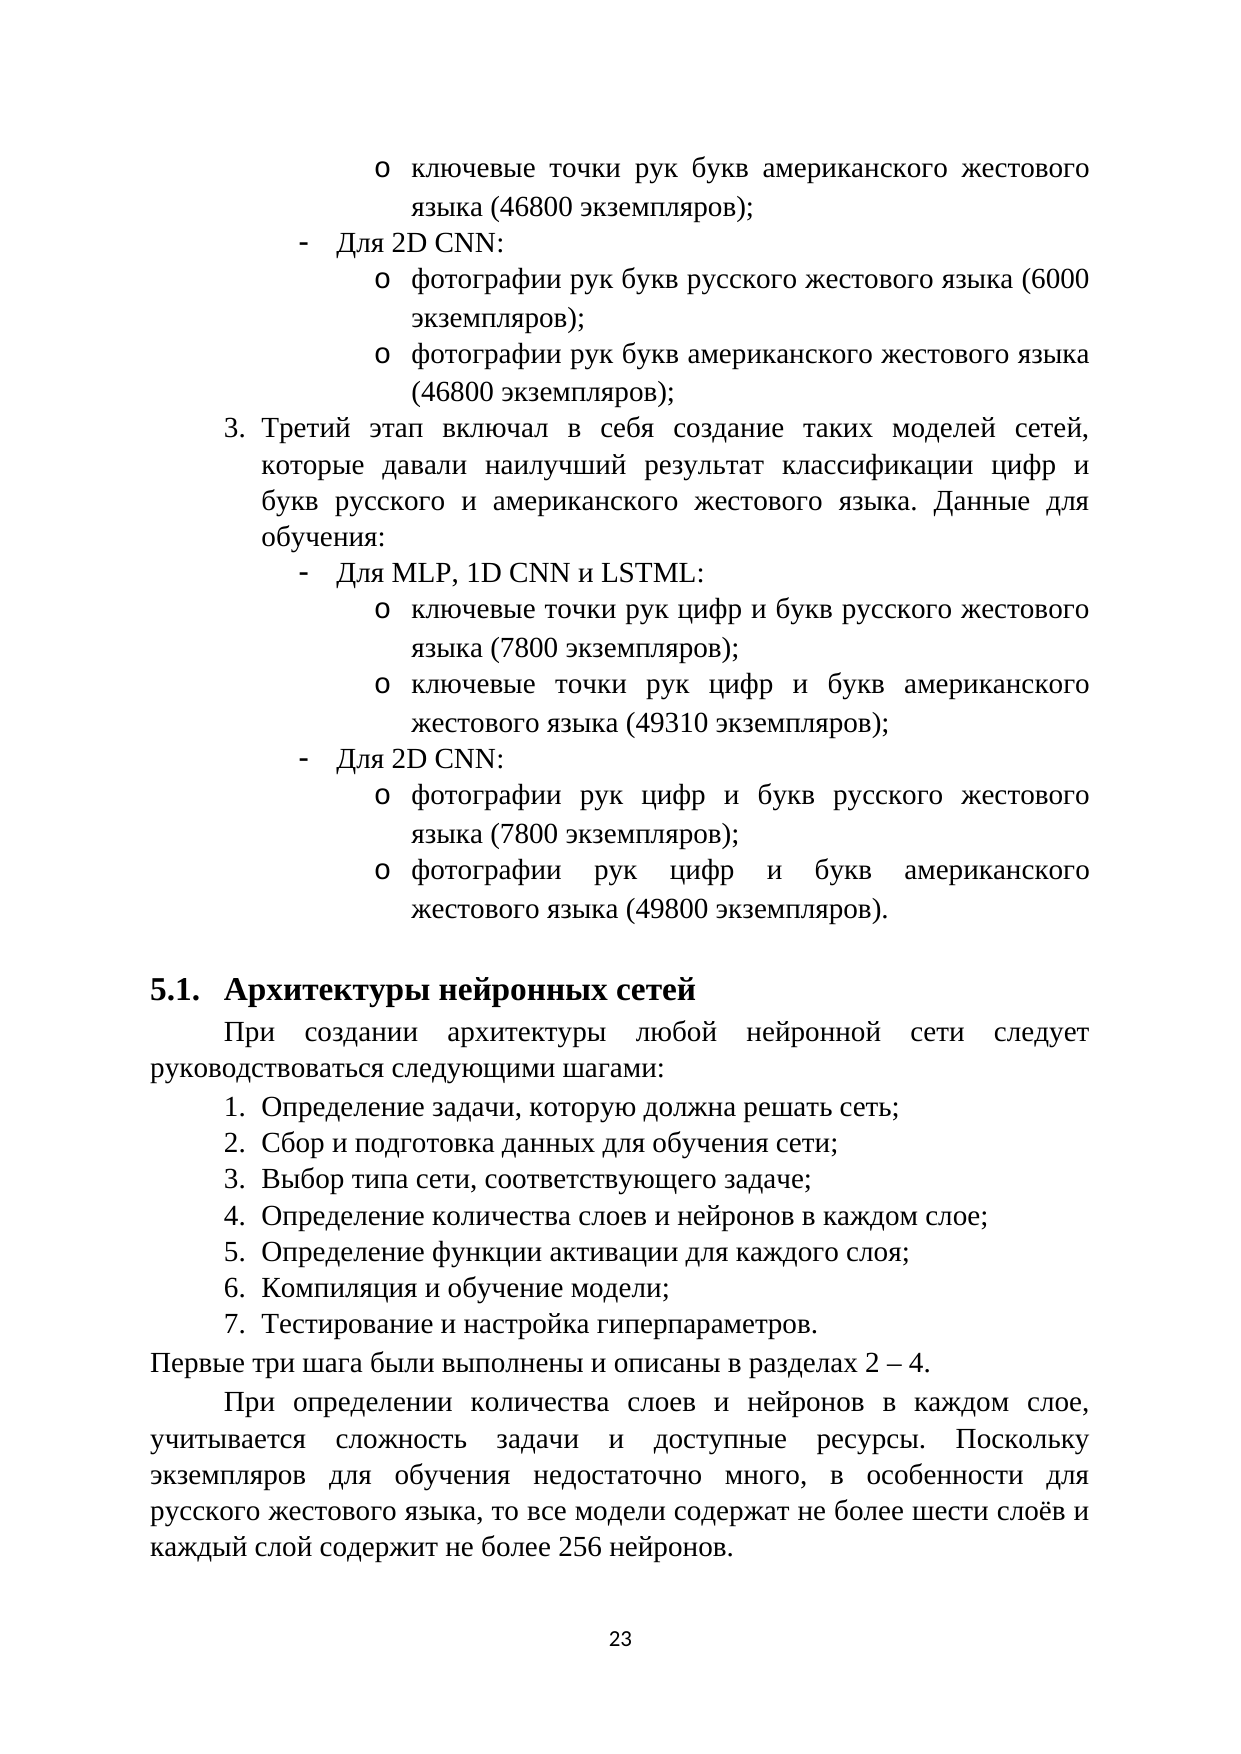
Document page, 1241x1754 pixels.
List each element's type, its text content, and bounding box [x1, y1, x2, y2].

list Определение задачи, которую должна решать сеть; [224, 1089, 1090, 1123]
list Выбор типа сети, соответствующего задаче; [224, 1161, 1090, 1195]
list фотографии рук букв американского жестового языка (46800 экземпляров); [374, 336, 1090, 408]
list Для 2D CNN: [299, 741, 1090, 775]
text При создании архитектуры любой нейронной сети следует руководствоваться следующими шагами: [150, 1014, 1090, 1083]
list фотографии рук цифр и букв американского жестового языка (49800 экземпляров). [374, 852, 1090, 924]
list Тестирование и настройка гиперпараметров. [224, 1306, 1090, 1339]
text Первые три шага были выполнены и описаны в разделах 2 – 4. [150, 1345, 1090, 1379]
list ключевые точки рук букв американского жестового языка (46800 экземпляров); [374, 150, 1090, 222]
list Для 2D CNN: [299, 225, 1090, 258]
list Определение функции активации для каждого слоя; [224, 1234, 1090, 1267]
list Архитектуры нейронных сетей [150, 969, 1090, 1008]
list ключевые точки рук цифр и букв американского жестового языка (49310 экземпляров); [374, 666, 1090, 738]
list Третий этап включал в себя создание таких моделей сетей, которые давали наилучший результат классификации цифр и букв русского и американского жестового языка. Данные для обучения: [224, 411, 1090, 553]
list Компиляция и обучение модели; [224, 1270, 1090, 1303]
list Определение количества слоев и нейронов в каждом слое; [224, 1198, 1090, 1231]
list фотографии рук букв русского жестового языка (6000 экземпляров); [374, 261, 1090, 333]
text При определении количества слоев и нейронов в каждом слое, учитывается сложность задачи и доступные ресурсы. Поскольку экземпляров для обучения недостаточно много, в особенности для русского жестового языка, то все модели содержат не более шести слоёв и каждый слой содержит не более 256 нейронов. [150, 1384, 1090, 1563]
list фотографии рук цифр и букв русского жестового языка (7800 экземпляров); [374, 777, 1090, 849]
list Сбор и подготовка данных для обучения сети; [224, 1125, 1090, 1159]
list ключевые точки рук цифр и букв русского жестового языка (7800 экземпляров); [374, 591, 1090, 664]
list Для MLP, 1D CNN и LSTML: [299, 555, 1090, 589]
